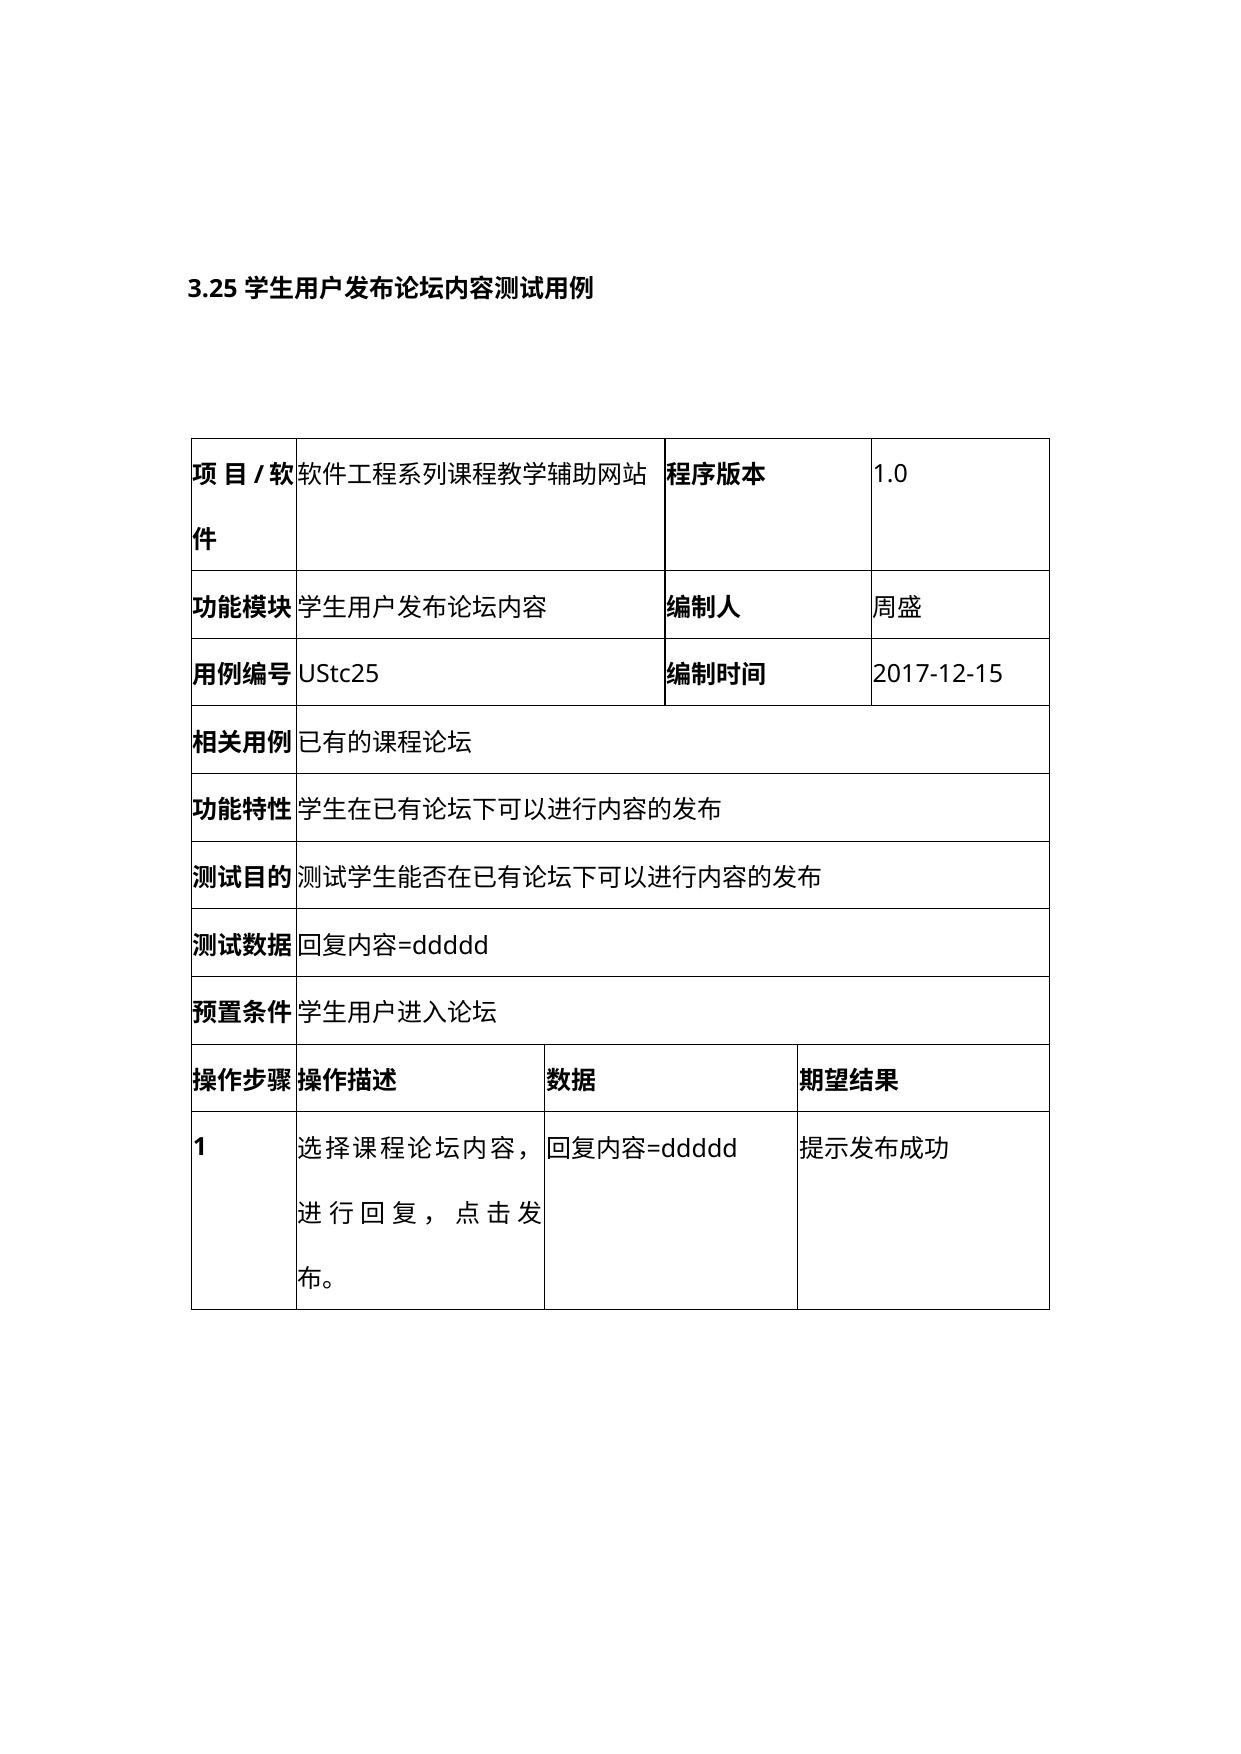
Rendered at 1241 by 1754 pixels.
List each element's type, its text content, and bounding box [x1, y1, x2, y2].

table_cell 周盛 [872, 571, 1049, 638]
table_header 软件工程系列课程教学辅助网站 [297, 439, 664, 570]
table_cell 用例编号 [192, 639, 296, 705]
table_cell 预置条件 [192, 977, 296, 1043]
table_header 程序版本 [666, 439, 871, 570]
subtitle 3.25 学生用户发布论坛内容测试用例 [187, 254, 1053, 319]
table_cell 回复内容=ddddd [545, 1112, 797, 1309]
table_cell 操作步骤 [192, 1045, 296, 1111]
table_cell 期望结果 [798, 1045, 1049, 1111]
table_cell 学生用户发布论坛内容 [297, 571, 664, 638]
table_cell 1 [192, 1112, 296, 1309]
table_header 1.0 [872, 439, 1049, 570]
table_cell 学生用户进入论坛 [297, 977, 1049, 1043]
table_cell 测试学生能否在已有论坛下可以进行内容的发布 [297, 842, 1049, 908]
table_cell 回复内容=ddddd [297, 909, 1049, 976]
table_cell 2017-12-15 [872, 639, 1049, 705]
table_cell 选择课程论坛内容，进行回复，点击发布。 [297, 1112, 544, 1309]
table_cell 数据 [545, 1045, 797, 1111]
table_header 项目/软件 [192, 439, 296, 570]
table_cell 相关用例 [192, 706, 296, 773]
table_cell 已有的课程论坛 [297, 706, 1049, 773]
table_cell 学生在已有论坛下可以进行内容的发布 [297, 774, 1049, 841]
table_cell 编制时间 [666, 639, 871, 705]
table_cell 功能模块 [192, 571, 296, 638]
table_cell 操作描述 [297, 1045, 544, 1111]
table_cell UStc25 [297, 639, 664, 705]
table_cell 功能特性 [192, 774, 296, 841]
table_cell 测试目的 [192, 842, 296, 908]
table_cell 编制人 [666, 571, 871, 638]
table_cell 测试数据 [192, 909, 296, 976]
table_cell 提示发布成功 [798, 1112, 1049, 1309]
